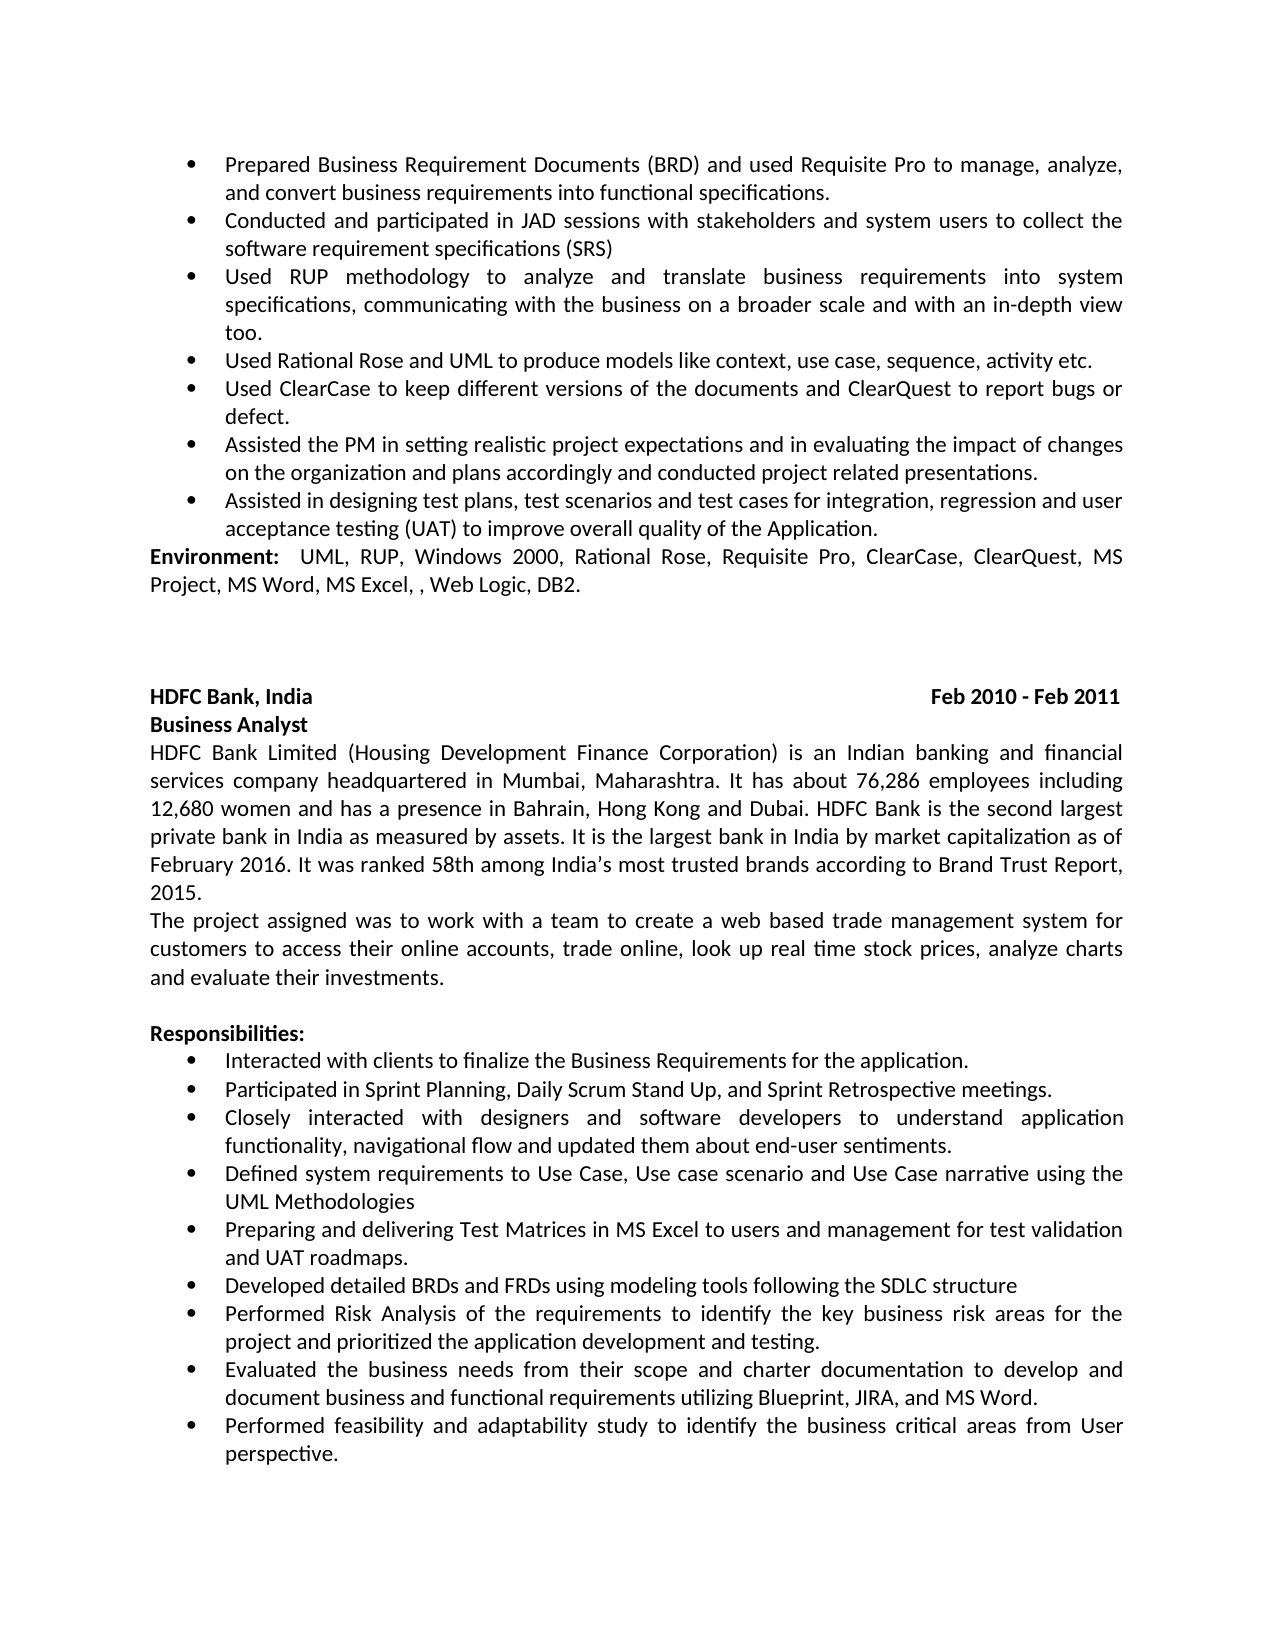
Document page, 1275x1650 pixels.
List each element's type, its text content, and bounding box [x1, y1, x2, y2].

list Interacted with clients to finalize the Business Requirements for the application. [187, 1047, 1125, 1075]
list Conducted and participated in JAD sessions with stakeholders and system users to collect the software requirement specifications (SRS) [187, 206, 1125, 262]
list Prepared Business Requirement Documents (BRD) and used Requisite Pro to manage, analyze, and convert business requirements into functional specifications. [187, 150, 1125, 206]
list Closely interacted with designers and software developers to understand application functionality, navigational flow and updated them about end-user sentiments. [187, 1103, 1125, 1159]
list Preparing and delivering Test Matrices in MS Excel to users and management for test validation and UAT roadmaps. [187, 1215, 1125, 1271]
list Participated in Sprint Planning, Daily Scrum Stand Up, and Sprint Retrospective meetings. [187, 1075, 1125, 1103]
list Used Rational Rose and UML to produce models like context, use case, sequence, activity etc. [187, 346, 1125, 374]
text The project assigned was to work with a team to create a web based trade management system for customers to access their online accounts, trade online, look up real time stock prices, analyze charts and evaluate their investments. [150, 907, 1125, 991]
list Performed Risk Analysis of the requirements to identify the key business risk areas for the project and prioritized the application development and testing. [187, 1299, 1125, 1355]
text Responsibilities: [150, 1019, 1125, 1047]
list Used ClearCase to keep different versions of the documents and ClearQuest to report bugs or defect. [187, 374, 1125, 430]
list Assisted in designing test plans, test scenarios and test cases for integration, regression and user acceptance testing (UAT) to improve overall quality of the Application. [187, 486, 1125, 542]
list Performed feasibility and adaptability study to identify the business critical areas from User perspective. [187, 1411, 1125, 1467]
text Business Analyst [150, 710, 1125, 738]
list Used RUP methodology to analyze and translate business requirements into system specifications, communicating with the business on a broader scale and with an in-depth view too. [187, 262, 1125, 346]
text HDFC Bank, India Feb 2010 - Feb 2011 [150, 682, 1125, 710]
text Environment: UML, RUP, Windows 2000, Rational Rose, Requisite Pro, ClearCase, ClearQuest, MS Project, MS Word, MS Excel, , Web Logic, DB2. [150, 542, 1125, 598]
list Developed detailed BRDs and FRDs using modeling tools following the SDLC structure [187, 1271, 1125, 1299]
list Defined system requirements to Use Case, Use case scenario and Use Case narrative using the UML Methodologies [187, 1159, 1125, 1215]
text HDFC Bank Limited (Housing Development Finance Corporation) is an Indian banking and financial services company headquartered in Mumbai, Maharashtra. It has about 76,286 employees including 12,680 women and has a presence in Bahrain, Hong Kong and Dubai. HDFC Bank is the second largest private bank in India as measured by assets. It is the largest bank in India by market capitalization as of February 2016. It was ranked 58th among India’s most trusted brands according to Brand Trust Report, 2015. [150, 738, 1125, 907]
list Evaluated the business needs from their scope and charter documentation to develop and document business and functional requirements utilizing Blueprint, JIRA, and MS Word. [187, 1355, 1125, 1411]
list Assisted the PM in setting realistic project expectations and in evaluating the impact of changes on the organization and plans accordingly and conducted project related presentations. [187, 430, 1125, 486]
